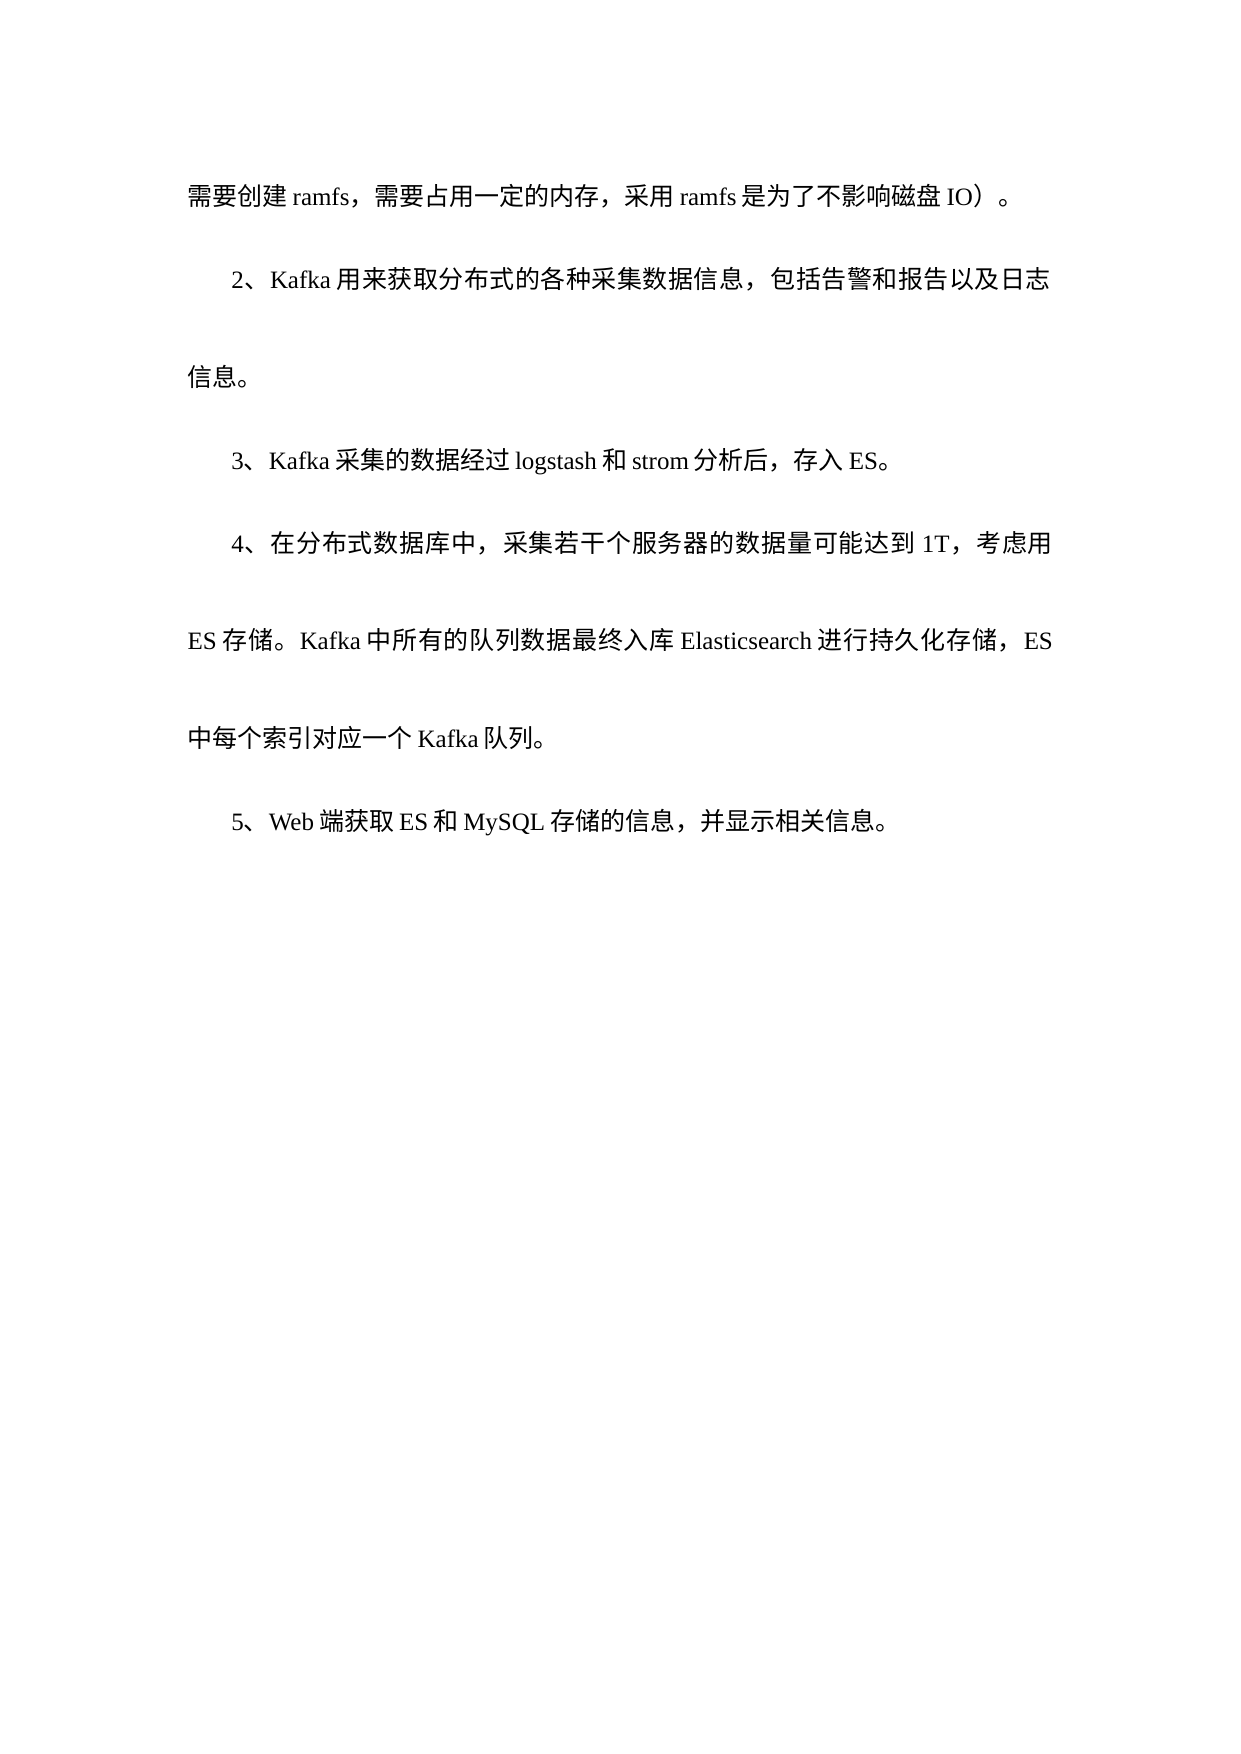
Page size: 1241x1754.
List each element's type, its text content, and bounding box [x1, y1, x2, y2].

text 3、Kafka采集的数据经过logstash和strom分析后，存入ES。 [187, 426, 1053, 491]
text 4、在分布式数据库中，采集若干个服务器的数据量可能达到1T，考虑用ES存储。Kafka中所有的队列数据最终入库Elasticsearch进行持久化存储，ES中每个索引对应一个Kafka队列。 [187, 509, 1053, 769]
text 2、Kafka用来获取分布式的各种采集数据信息，包括告警和报告以及日志信息。 [187, 245, 1053, 408]
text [187, 162, 1053, 227]
text 5、Web端获取ES和MySQL存储的信息，并显示相关信息。 [187, 787, 1053, 852]
